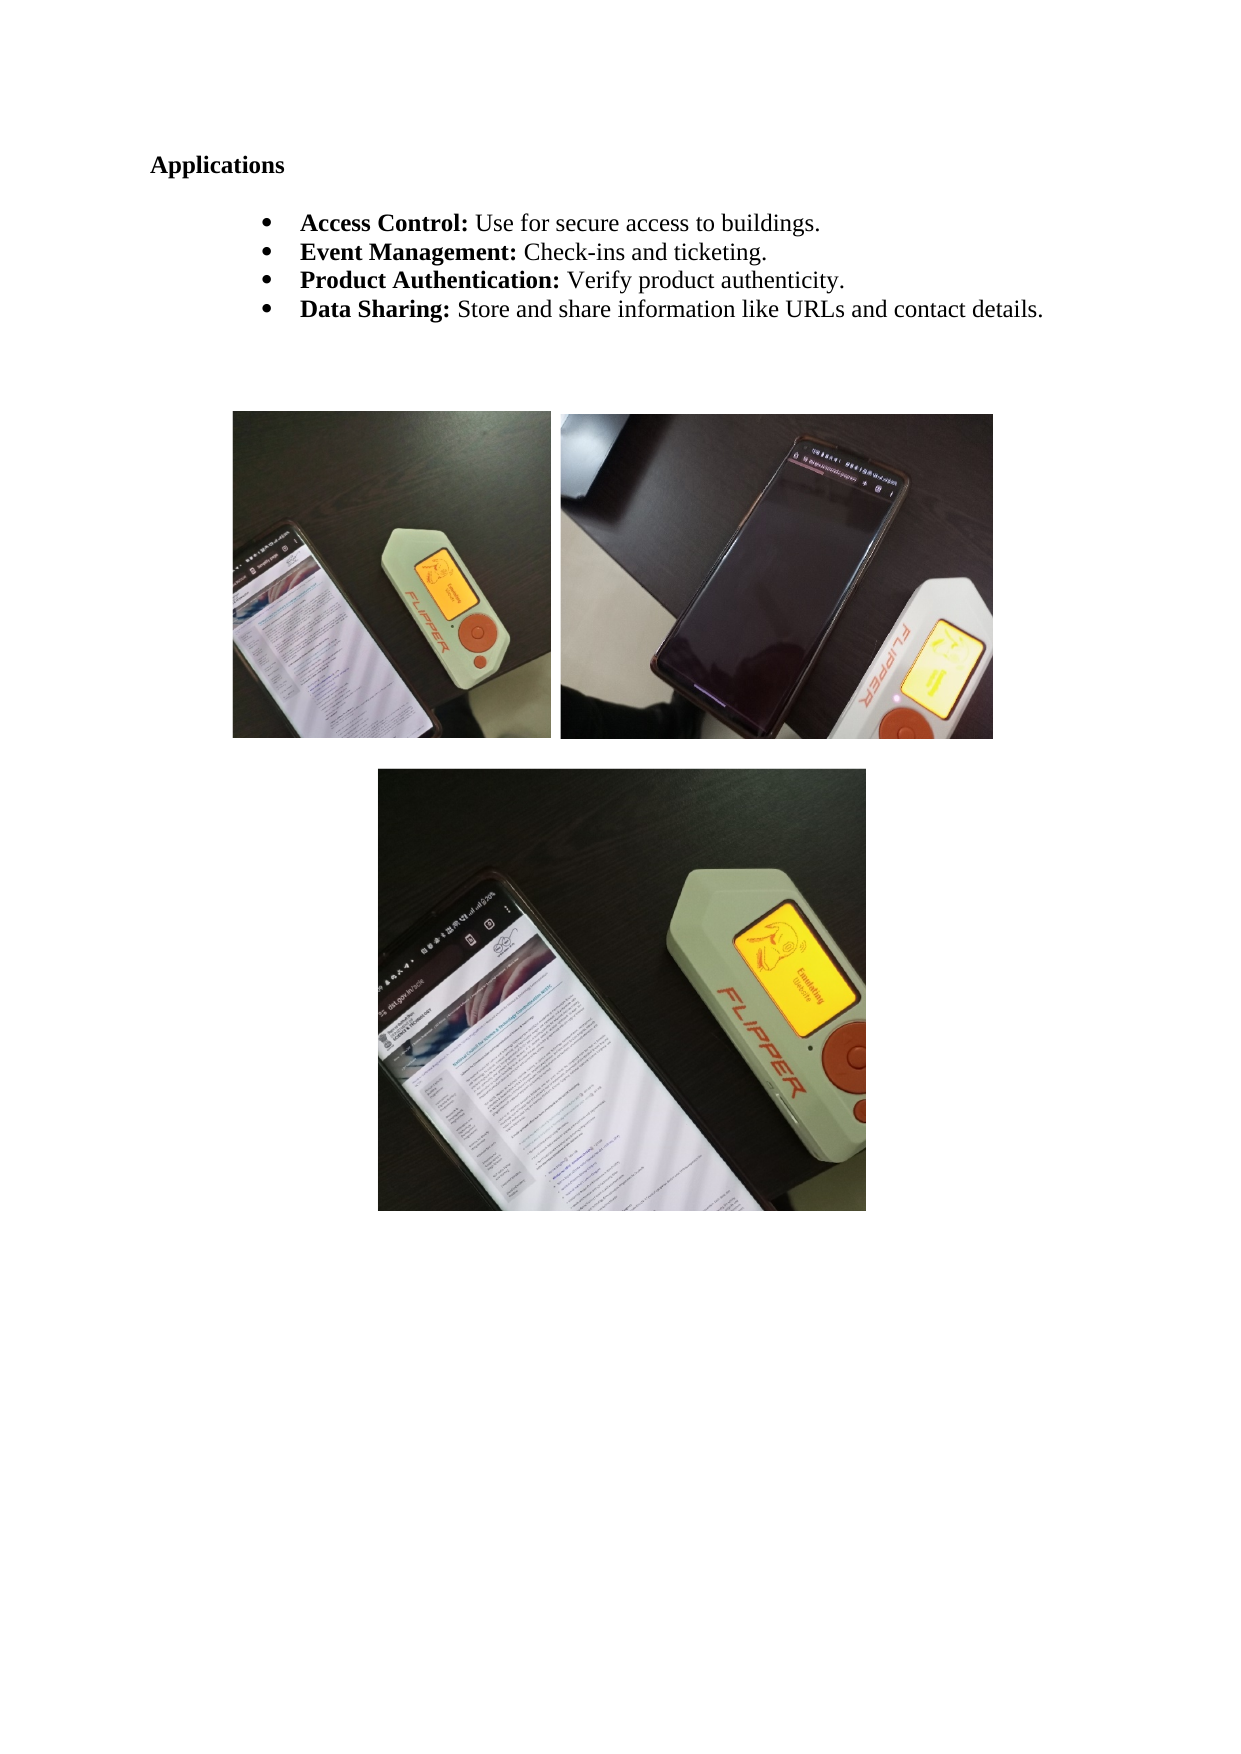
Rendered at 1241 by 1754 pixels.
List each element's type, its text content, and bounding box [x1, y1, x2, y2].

list Data Sharing: Store and share information like URLs and contact details. [262, 294, 1090, 323]
picture [233, 411, 551, 738]
list Event Management: Check-ins and ticketing. [262, 237, 1090, 265]
picture [560, 414, 993, 739]
list Product Authentication: Verify product authenticity. [262, 265, 1090, 294]
text Applications [150, 150, 1090, 179]
picture [378, 769, 866, 1211]
list Access Control: Use for secure access to buildings. [262, 208, 1090, 237]
